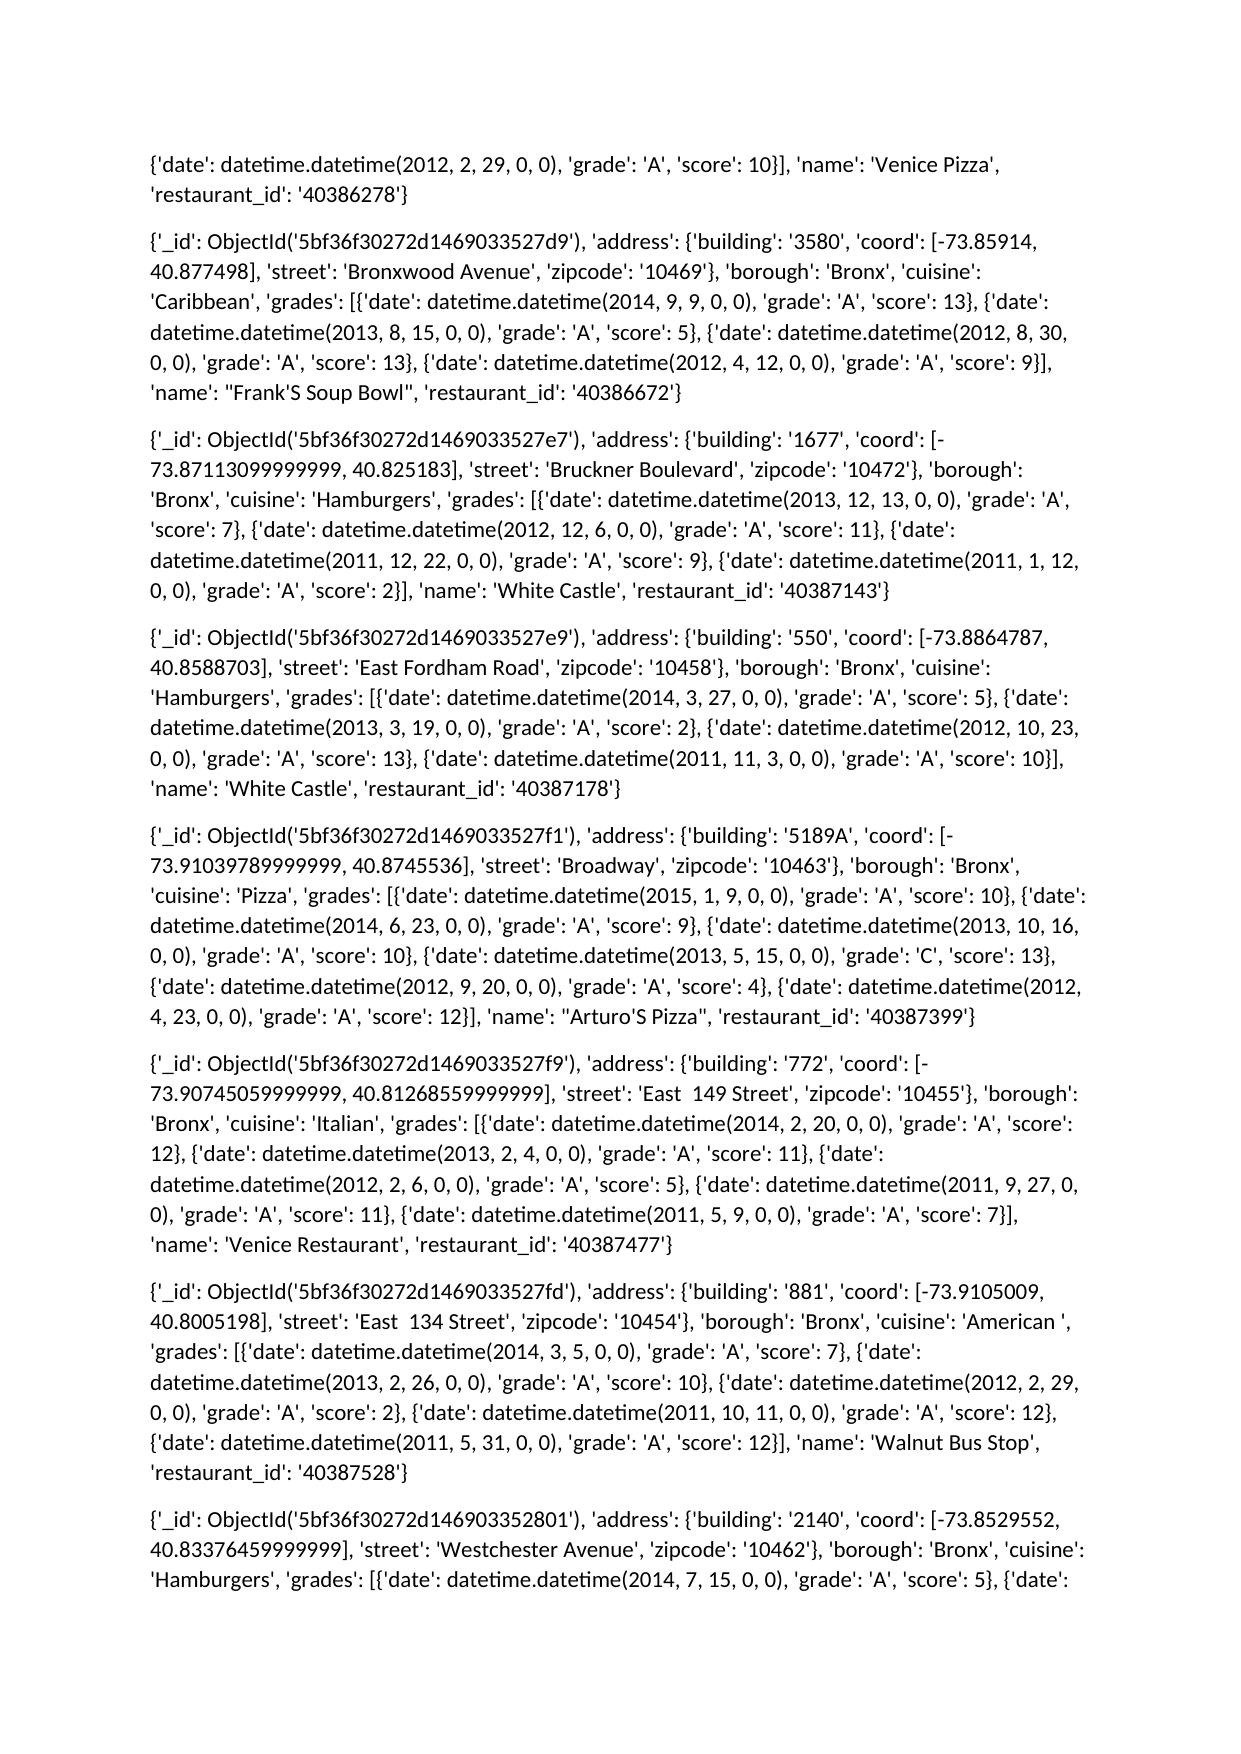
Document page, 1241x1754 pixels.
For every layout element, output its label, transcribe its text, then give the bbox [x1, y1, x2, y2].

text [150, 1505, 1090, 1594]
text {'_id': ObjectId('5bf36f30272d1469033527e9'), 'address': {'building': '550', 'coord': [-73.8864787, 40.8588703], 'street': 'East Fordham Road', 'zipcode': '10458'}, 'borough': 'Bronx', 'cuisine': 'Hamburgers', 'grades': [{'date': datetime.datetime(2014, 3, 27, 0, 0), 'grade': 'A', 'score': 5}, {'date': datetime.datetime(2013, 3, 19, 0, 0), 'grade': 'A', 'score': 2}, {'date': datetime.datetime(2012, 10, 23, 0, 0), 'grade': 'A', 'score': 13}, {'date': datetime.datetime(2011, 11, 3, 0, 0), 'grade': 'A', 'score': 10}], 'name': 'White Castle', 'restaurant_id': '40387178'} [150, 623, 1090, 802]
text {'_id': ObjectId('5bf36f30272d1469033527fd'), 'address': {'building': '881', 'coord': [-73.9105009, 40.8005198], 'street': 'East 134 Street', 'zipcode': '10454'}, 'borough': 'Bronx', 'cuisine': 'American ', 'grades': [{'date': datetime.datetime(2014, 3, 5, 0, 0), 'grade': 'A', 'score': 7}, {'date': datetime.datetime(2013, 2, 26, 0, 0), 'grade': 'A', 'score': 10}, {'date': datetime.datetime(2012, 2, 29, 0, 0), 'grade': 'A', 'score': 2}, {'date': datetime.datetime(2011, 10, 11, 0, 0), 'grade': 'A', 'score': 12}, {'date': datetime.datetime(2011, 5, 31, 0, 0), 'grade': 'A', 'score': 12}], 'name': 'Walnut Bus Stop', 'restaurant_id': '40387528'} [150, 1277, 1090, 1486]
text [150, 150, 1090, 208]
text {'_id': ObjectId('5bf36f30272d1469033527d9'), 'address': {'building': '3580', 'coord': [-73.85914, 40.877498], 'street': 'Bronxwood Avenue', 'zipcode': '10469'}, 'borough': 'Bronx', 'cuisine': 'Caribbean', 'grades': [{'date': datetime.datetime(2014, 9, 9, 0, 0), 'grade': 'A', 'score': 13}, {'date': datetime.datetime(2013, 8, 15, 0, 0), 'grade': 'A', 'score': 5}, {'date': datetime.datetime(2012, 8, 30, 0, 0), 'grade': 'A', 'score': 13}, {'date': datetime.datetime(2012, 4, 12, 0, 0), 'grade': 'A', 'score': 9}], 'name': "Frank'S Soup Bowl", 'restaurant_id': '40386672'} [150, 227, 1090, 406]
text {'_id': ObjectId('5bf36f30272d1469033527e7'), 'address': {'building': '1677', 'coord': [-73.87113099999999, 40.825183], 'street': 'Bruckner Boulevard', 'zipcode': '10472'}, 'borough': 'Bronx', 'cuisine': 'Hamburgers', 'grades': [{'date': datetime.datetime(2013, 12, 13, 0, 0), 'grade': 'A', 'score': 7}, {'date': datetime.datetime(2012, 12, 6, 0, 0), 'grade': 'A', 'score': 11}, {'date': datetime.datetime(2011, 12, 22, 0, 0), 'grade': 'A', 'score': 9}, {'date': datetime.datetime(2011, 1, 12, 0, 0), 'grade': 'A', 'score': 2}], 'name': 'White Castle', 'restaurant_id': '40387143'} [150, 425, 1090, 604]
text {'_id': ObjectId('5bf36f30272d1469033527f9'), 'address': {'building': '772', 'coord': [-73.90745059999999, 40.81268559999999], 'street': 'East 149 Street', 'zipcode': '10455'}, 'borough': 'Bronx', 'cuisine': 'Italian', 'grades': [{'date': datetime.datetime(2014, 2, 20, 0, 0), 'grade': 'A', 'score': 12}, {'date': datetime.datetime(2013, 2, 4, 0, 0), 'grade': 'A', 'score': 11}, {'date': datetime.datetime(2012, 2, 6, 0, 0), 'grade': 'A', 'score': 5}, {'date': datetime.datetime(2011, 9, 27, 0, 0), 'grade': 'A', 'score': 11}, {'date': datetime.datetime(2011, 5, 9, 0, 0), 'grade': 'A', 'score': 7}], 'name': 'Venice Restaurant', 'restaurant_id': '40387477'} [150, 1049, 1090, 1258]
text {'_id': ObjectId('5bf36f30272d1469033527f1'), 'address': {'building': '5189A', 'coord': [-73.91039789999999, 40.8745536], 'street': 'Broadway', 'zipcode': '10463'}, 'borough': 'Bronx', 'cuisine': 'Pizza', 'grades': [{'date': datetime.datetime(2015, 1, 9, 0, 0), 'grade': 'A', 'score': 10}, {'date': datetime.datetime(2014, 6, 23, 0, 0), 'grade': 'A', 'score': 9}, {'date': datetime.datetime(2013, 10, 16, 0, 0), 'grade': 'A', 'score': 10}, {'date': datetime.datetime(2013, 5, 15, 0, 0), 'grade': 'C', 'score': 13}, {'date': datetime.datetime(2012, 9, 20, 0, 0), 'grade': 'A', 'score': 4}, {'date': datetime.datetime(2012, 4, 23, 0, 0), 'grade': 'A', 'score': 12}], 'name': "Arturo'S Pizza", 'restaurant_id': '40387399'} [150, 821, 1090, 1030]
